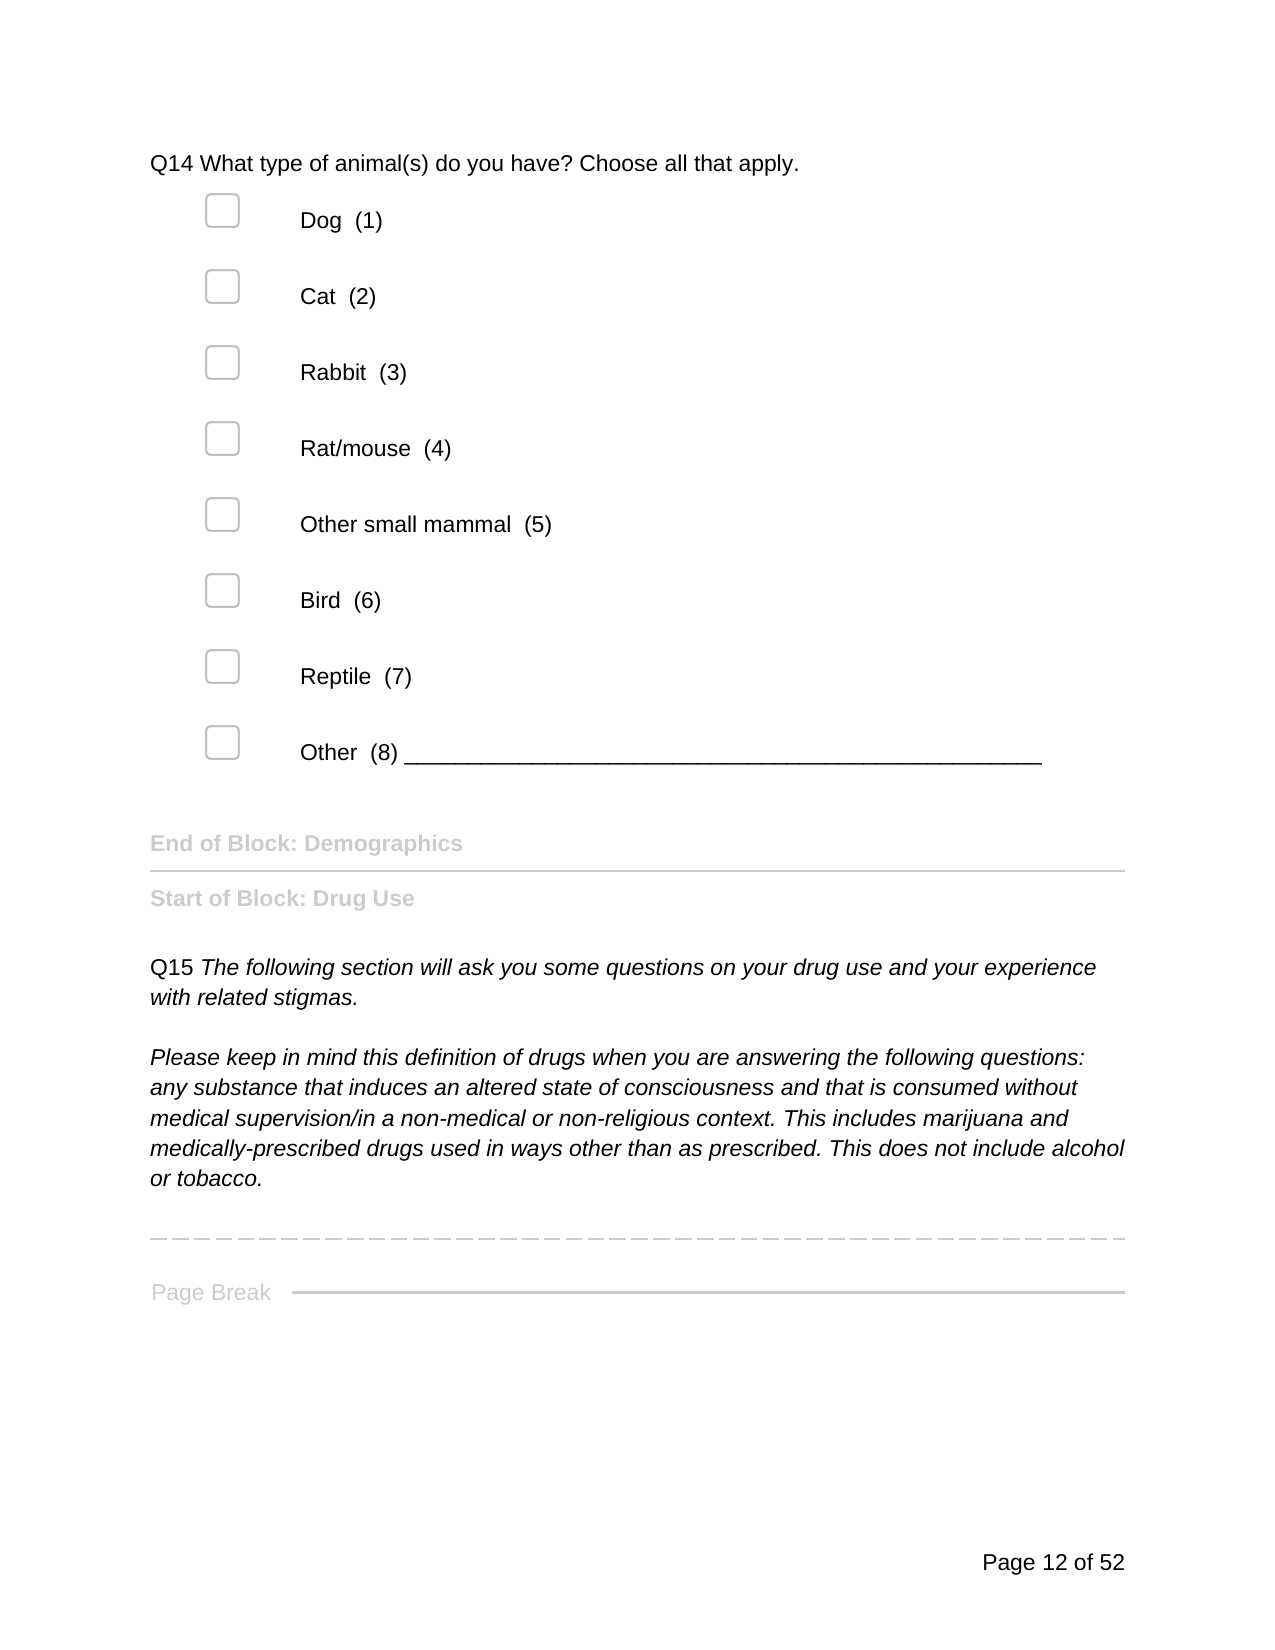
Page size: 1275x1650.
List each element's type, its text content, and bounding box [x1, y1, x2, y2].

text Start of Block: Drug Use [150, 884, 1125, 911]
list Rabbit (3) [187, 332, 1125, 398]
list Bird (6) [187, 560, 1125, 626]
list Dog (1) [187, 180, 1125, 246]
table_header [291, 1279, 1126, 1319]
text Q14 What type of animal(s) do you have? Choose all that apply. [150, 150, 1125, 176]
list Reptile (7) [187, 636, 1125, 702]
text Q15 The following section will ask you some questions on your drug use and your experience with related stigmas. Please keep in mind this definition of drugs when you are answering the following questions: any substance that induces an altered state of consciousness and that is consumed without medical supervision/in a non-medical or non-religious context. This includes marijuana and medically-prescribed drugs used in ways other than as prescribed. This does not include alcohol or tobacco. [150, 953, 1125, 1191]
list Other small mammal (5) [187, 484, 1125, 550]
table_header Page Break [150, 1279, 291, 1319]
list Rat/mouse (4) [187, 408, 1125, 474]
list Other (8) __________________________________________________ [187, 712, 1125, 778]
list Cat (2) [187, 256, 1125, 322]
text End of Block: Demographics [150, 830, 1125, 857]
